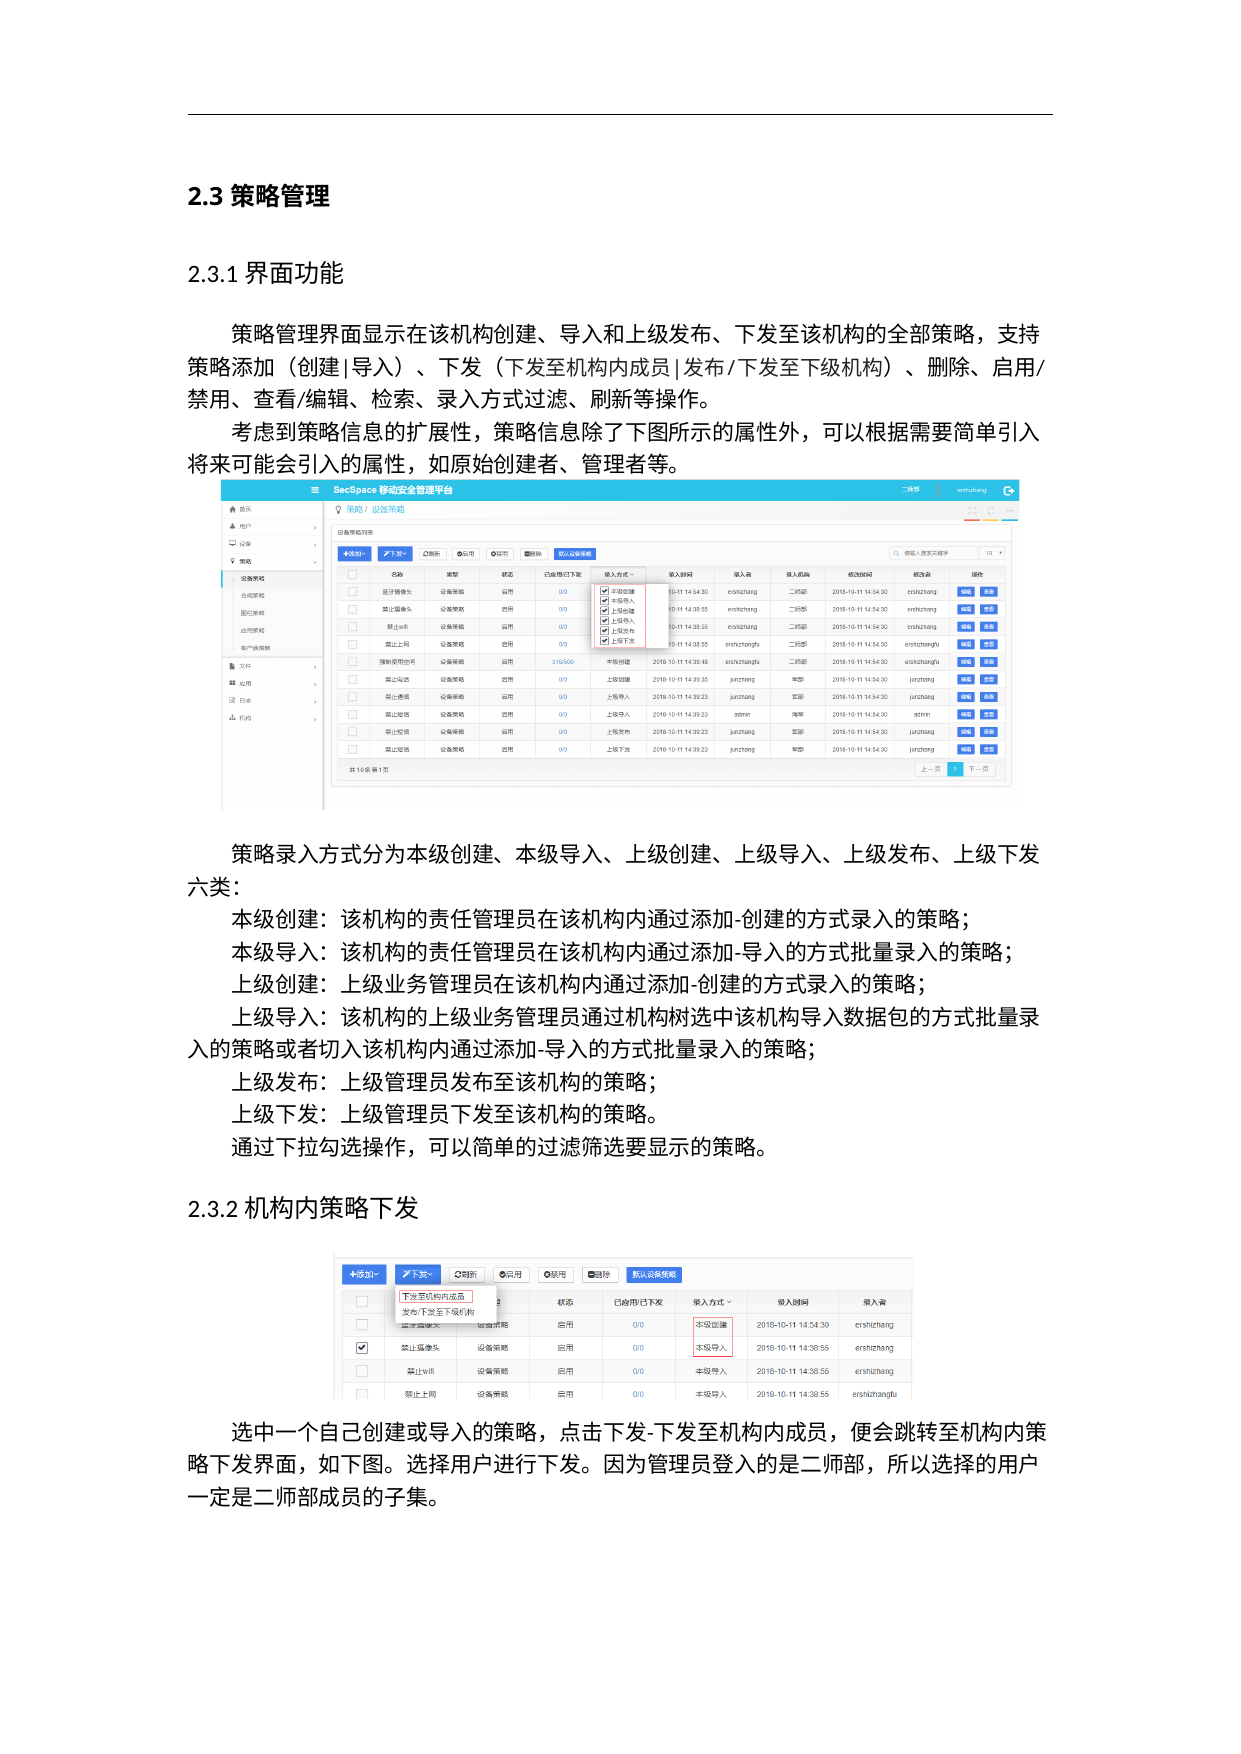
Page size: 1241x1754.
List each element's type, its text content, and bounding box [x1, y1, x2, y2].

text 策略管理界面显示在该机构创建、导入和上级发布、下发至该机构的全部策略，支持策略添加（创建|导入）、下发（下发至机构内成员|发布/下发至下级机构）、删除、启用/禁用、查看/编辑、检索、录入方式过滤、刷新等操作。 [187, 317, 1053, 414]
text 上级发布：上级管理员发布至该机构的策略； [187, 1064, 1053, 1097]
text 上级创建：上级业务管理员在该机构内通过添加-创建的方式录入的策略； [187, 967, 1053, 999]
text 选中一个自己创建或导入的策略，点击下发-下发至机构内成员，便会跳转至机构内策略下发界面，如下图。选择用户进行下发。因为管理员登入的是二师部，所以选择的用户一定是二师部成员的子集。 [187, 1414, 1053, 1512]
text 上级下发：上级管理员下发至该机构的策略。 [187, 1097, 1053, 1129]
subtitle 2.3.2 机构内策略下发 [187, 1174, 1053, 1239]
text 上级导入：该机构的上级业务管理员通过机构树选中该机构导入数据包的方式批量录入的策略或者切入该机构内通过添加-导入的方式批量录入的策略； [187, 999, 1053, 1064]
text 考虑到策略信息的扩展性，策略信息除了下图所示的属性外，可以根据需要简单引入将来可能会引入的属性，如原始创建者、管理者等。 [187, 414, 1053, 479]
subtitle 2.3.1 界面功能 [187, 239, 1053, 304]
text 策略录入方式分为本级创建、本级导入、上级创建、上级导入、上级发布、上级下发六类： [187, 837, 1053, 902]
subtitle 2.3 策略管理 [187, 162, 1053, 227]
picture [326, 1252, 914, 1399]
text 通过下拉勾选操作，可以简单的过滤筛选要显示的策略。 [187, 1129, 1053, 1162]
text 本级创建：该机构的责任管理员在该机构内通过添加-创建的方式录入的策略； [187, 902, 1053, 934]
picture [220, 479, 1020, 810]
text 本级导入：该机构的责任管理员在该机构内通过添加-导入的方式批量录入的策略； [187, 934, 1053, 967]
